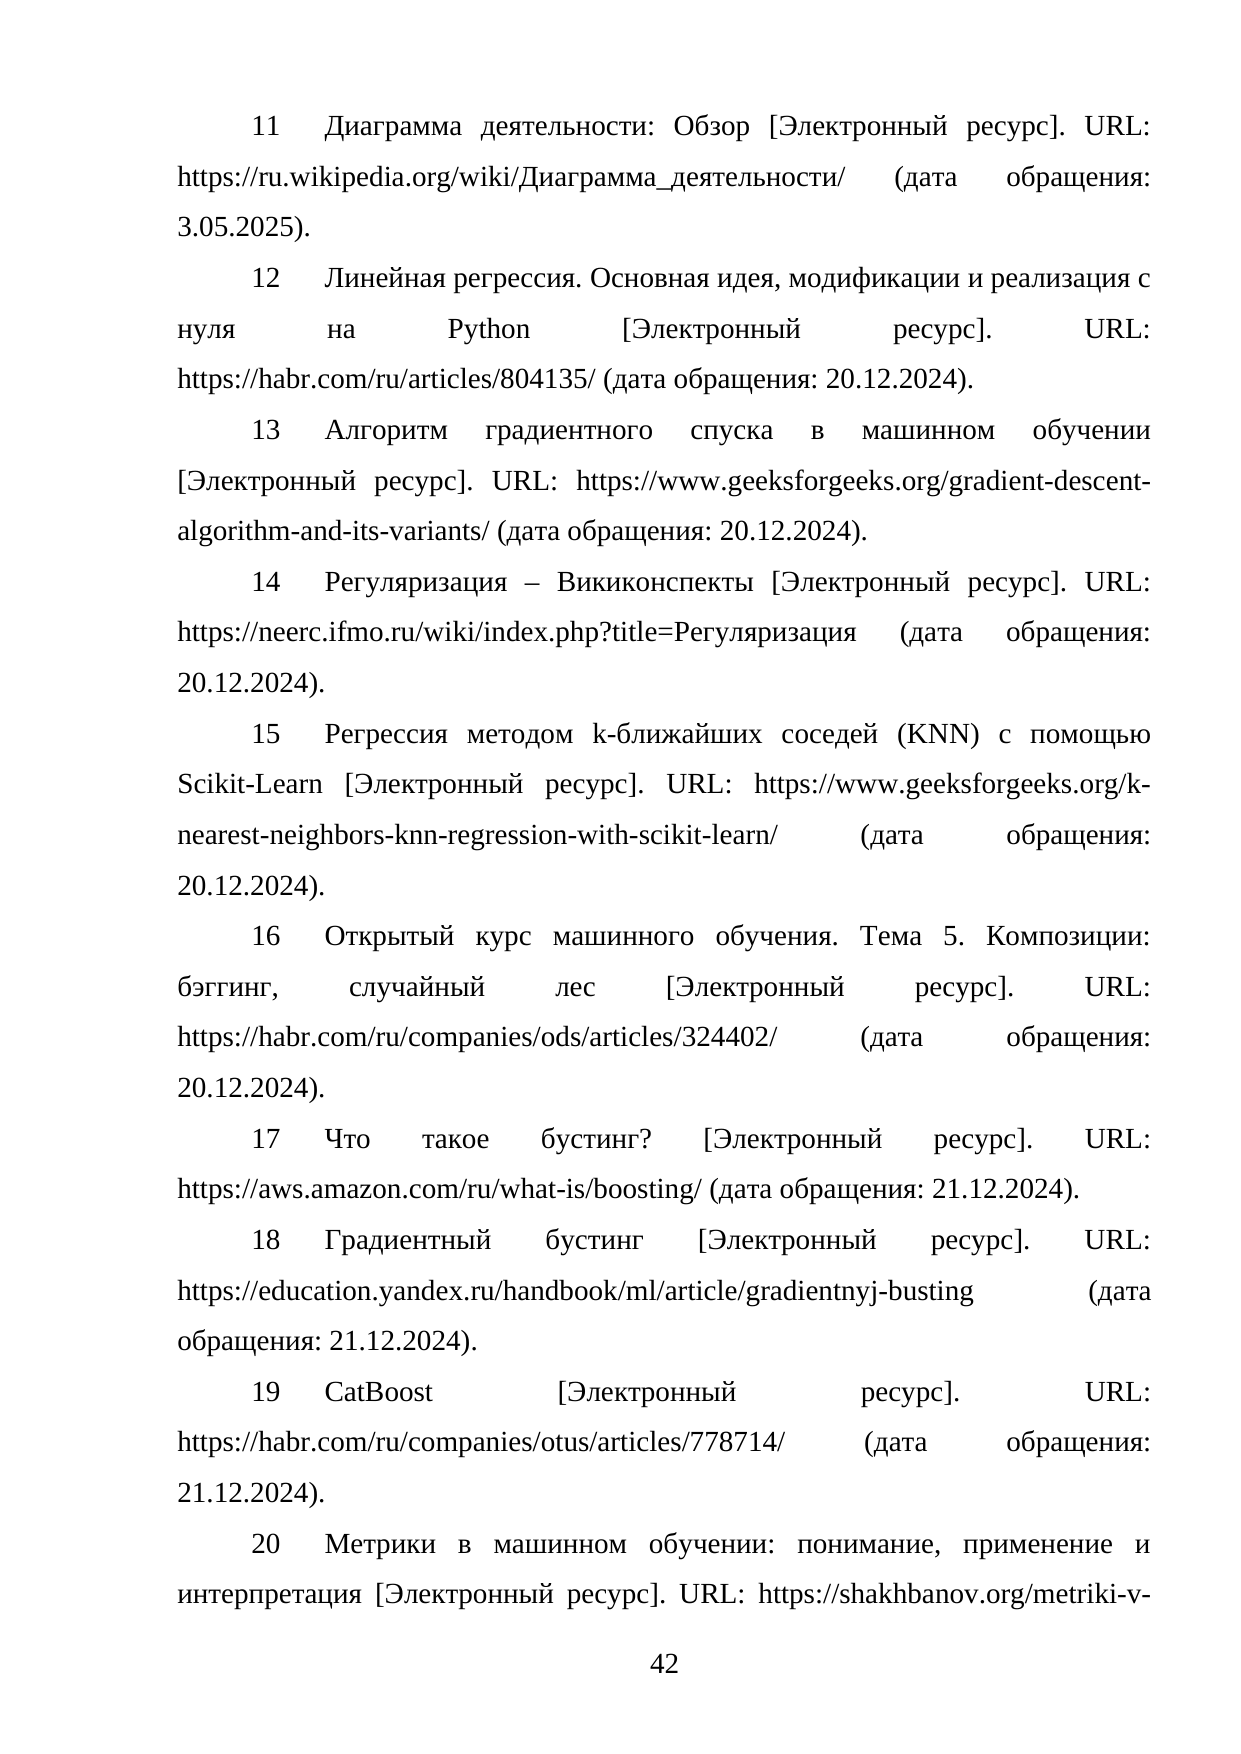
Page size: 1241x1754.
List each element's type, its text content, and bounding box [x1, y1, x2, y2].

list Линейная регрессия. Основная идея, модификации и реализация с нуля на Python [Электронный ресурс]. URL: https://habr.com/ru/articles/804135/ (дата обращения: 20.12.2024). [177, 260, 1152, 395]
list Открытый курс машинного обучения. Тема 5. Композиции: бэггинг, случайный лес [Электронный ресурс]. URL: https://habr.com/ru/companies/ods/articles/324402/ (дата обращения: 20.12.2024). [177, 918, 1152, 1104]
list Регрессия методом k-ближайших соседей (KNN) с помощью Scikit-Learn [Электронный ресурс]. URL: https://www.geeksforgeeks.org/k-nearest-neighbors-knn-regression-with-scikit-learn/ (дата обращения: 20.12.2024). [177, 716, 1152, 901]
list Градиентный бустинг [Электронный ресурс]. URL: https://education.yandex.ru/handbook/ml/article/gradientnyj-busting (дата обращения: 21.12.2024). [177, 1222, 1152, 1357]
list Регуляризация – Викиконспекты [Электронный ресурс]. URL: https://neerc.ifmo.ru/wiki/index.php?title=Регуляризация (дата обращения: 20.12.2024). [177, 564, 1152, 699]
list Диаграмма деятельности: Обзор [Электронный ресурс]. URL: https://ru.wikipedia.org/wiki/Диаграмма_деятельности/ (дата обращения: 3.05.2025). [177, 108, 1152, 243]
list Что такое бустинг? [Электронный ресурс]. URL: https://aws.amazon.com/ru/what-is/boosting/ (дата обращения: 21.12.2024). [177, 1121, 1152, 1205]
list CatBoost [Электронный ресурс]. URL: https://habr.com/ru/companies/otus/articles/778714/ (дата обращения: 21.12.2024). [177, 1374, 1152, 1509]
list Алгоритм градиентного спуска в машинном обучении [Электронный ресурс]. URL: https://www.geeksforgeeks.org/gradient-descent-algorithm-and-its-variants/ (дата обращения: 20.12.2024). [177, 412, 1152, 547]
